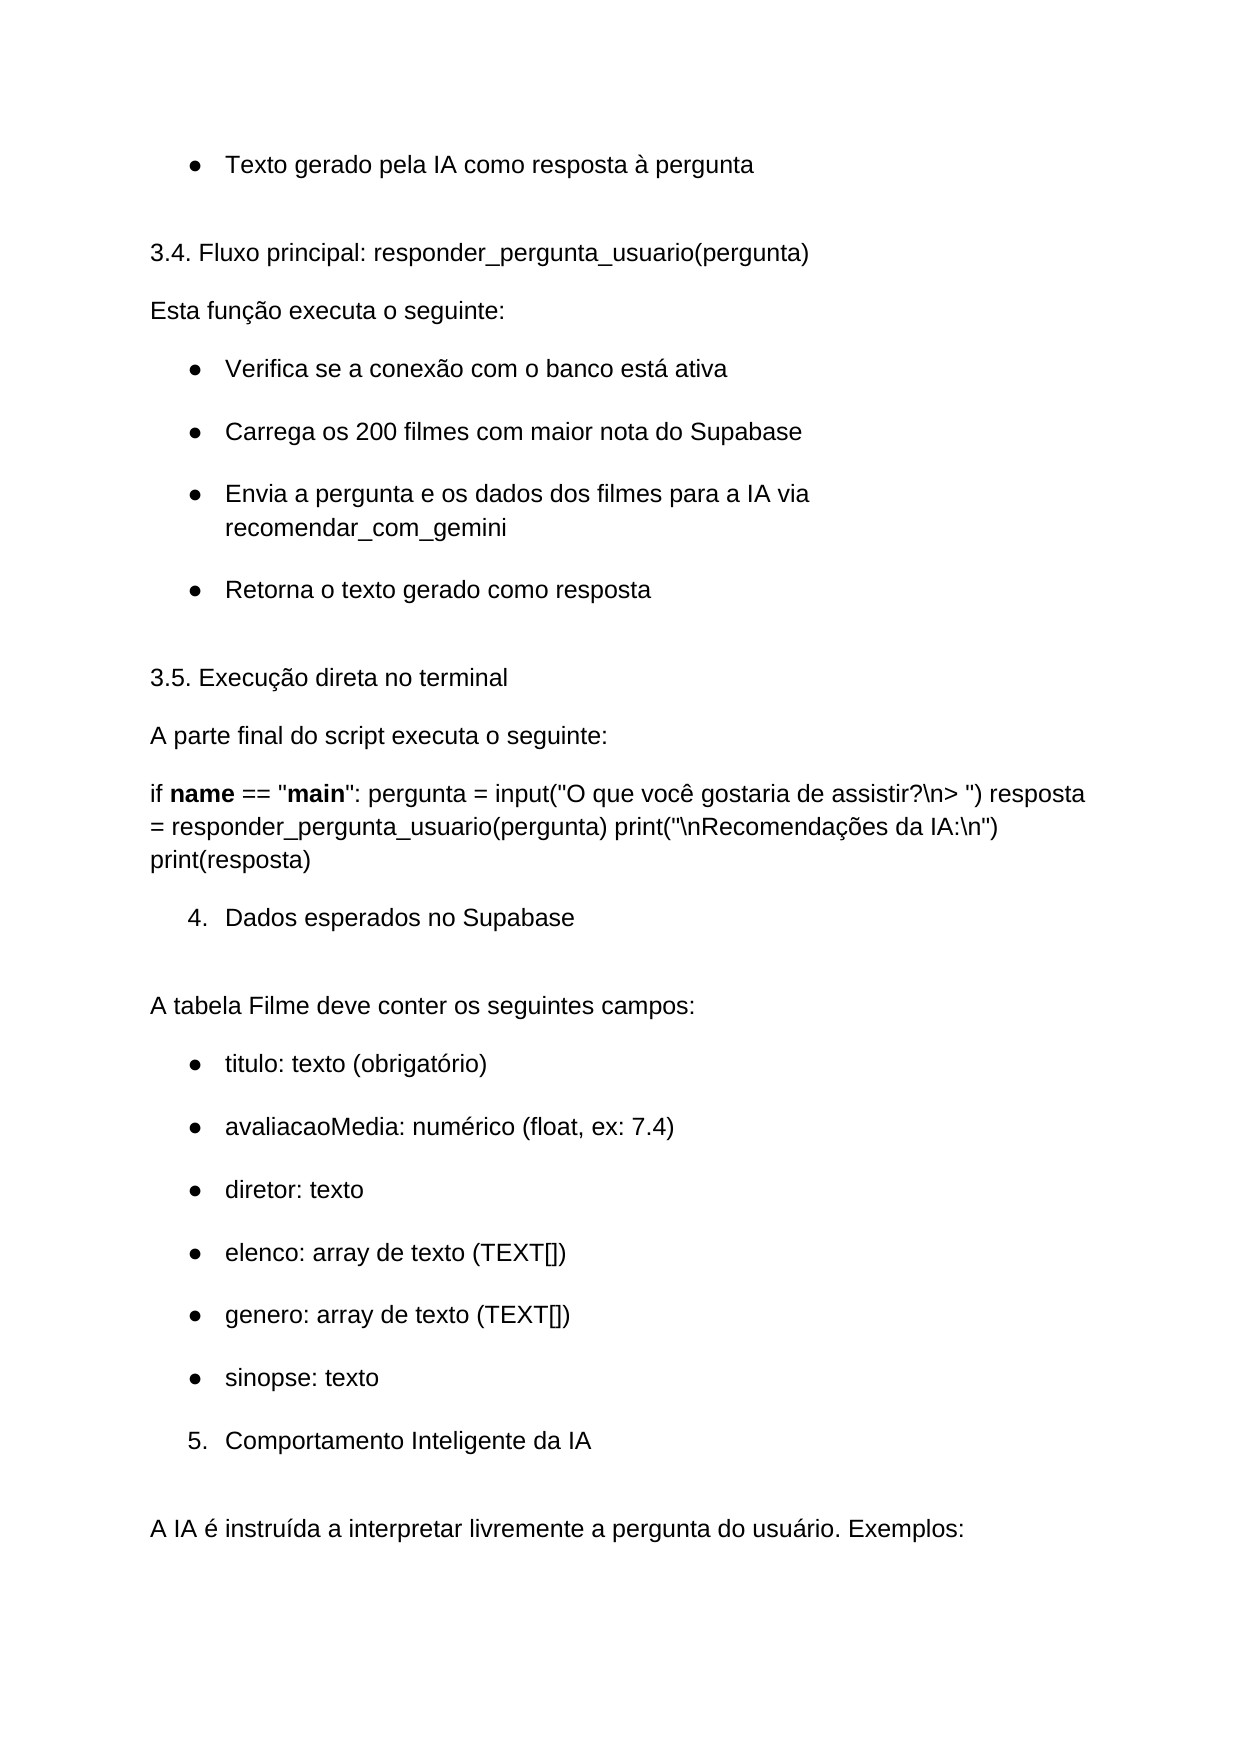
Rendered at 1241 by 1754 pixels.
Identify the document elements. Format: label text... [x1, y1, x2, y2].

list Dados esperados no Supabase [187, 903, 1090, 962]
text if name == "main": pergunta = input("O que você gostaria de assistir?\n> ") resposta = responder_pergunta_usuario(pergunta) print("\nRecomendações da IA:\n") print(resposta) [150, 779, 1090, 874]
list elenco: array de texto (TEXT[]) [187, 1237, 1090, 1296]
text 3.4. Fluxo principal: responder_pergunta_usuario(pergunta) [150, 238, 1090, 267]
list Envia a pergunta e os dados dos filmes para a IA via recomendar_com_gemini [187, 479, 1090, 571]
list sinopse: texto [187, 1363, 1090, 1422]
text A tabela Filme deve conter os seguintes campos: [150, 991, 1090, 1020]
list Carrega os 200 filmes com maior nota do Supabase [187, 417, 1090, 476]
list avaliacaoMedia: numérico (float, ex: 7.4) [187, 1112, 1090, 1171]
text A parte final do script executa o seguinte: [150, 721, 1090, 750]
list titulo: texto (obrigatório) [187, 1049, 1090, 1108]
list diretor: texto [187, 1175, 1090, 1234]
list Comportamento Inteligente da IA [187, 1426, 1090, 1485]
text A IA é instruída a interpretar livremente a pergunta do usuário. Exemplos: [150, 1514, 1090, 1542]
list Verifica se a conexão com o banco está ativa [187, 354, 1090, 413]
text 3.5. Execução direta no terminal [150, 663, 1090, 692]
list Texto gerado pela IA como resposta à pergunta [187, 150, 1090, 209]
list Retorna o texto gerado como resposta [187, 575, 1090, 634]
list genero: array de texto (TEXT[]) [187, 1300, 1090, 1359]
text Esta função executa o seguinte: [150, 296, 1090, 324]
